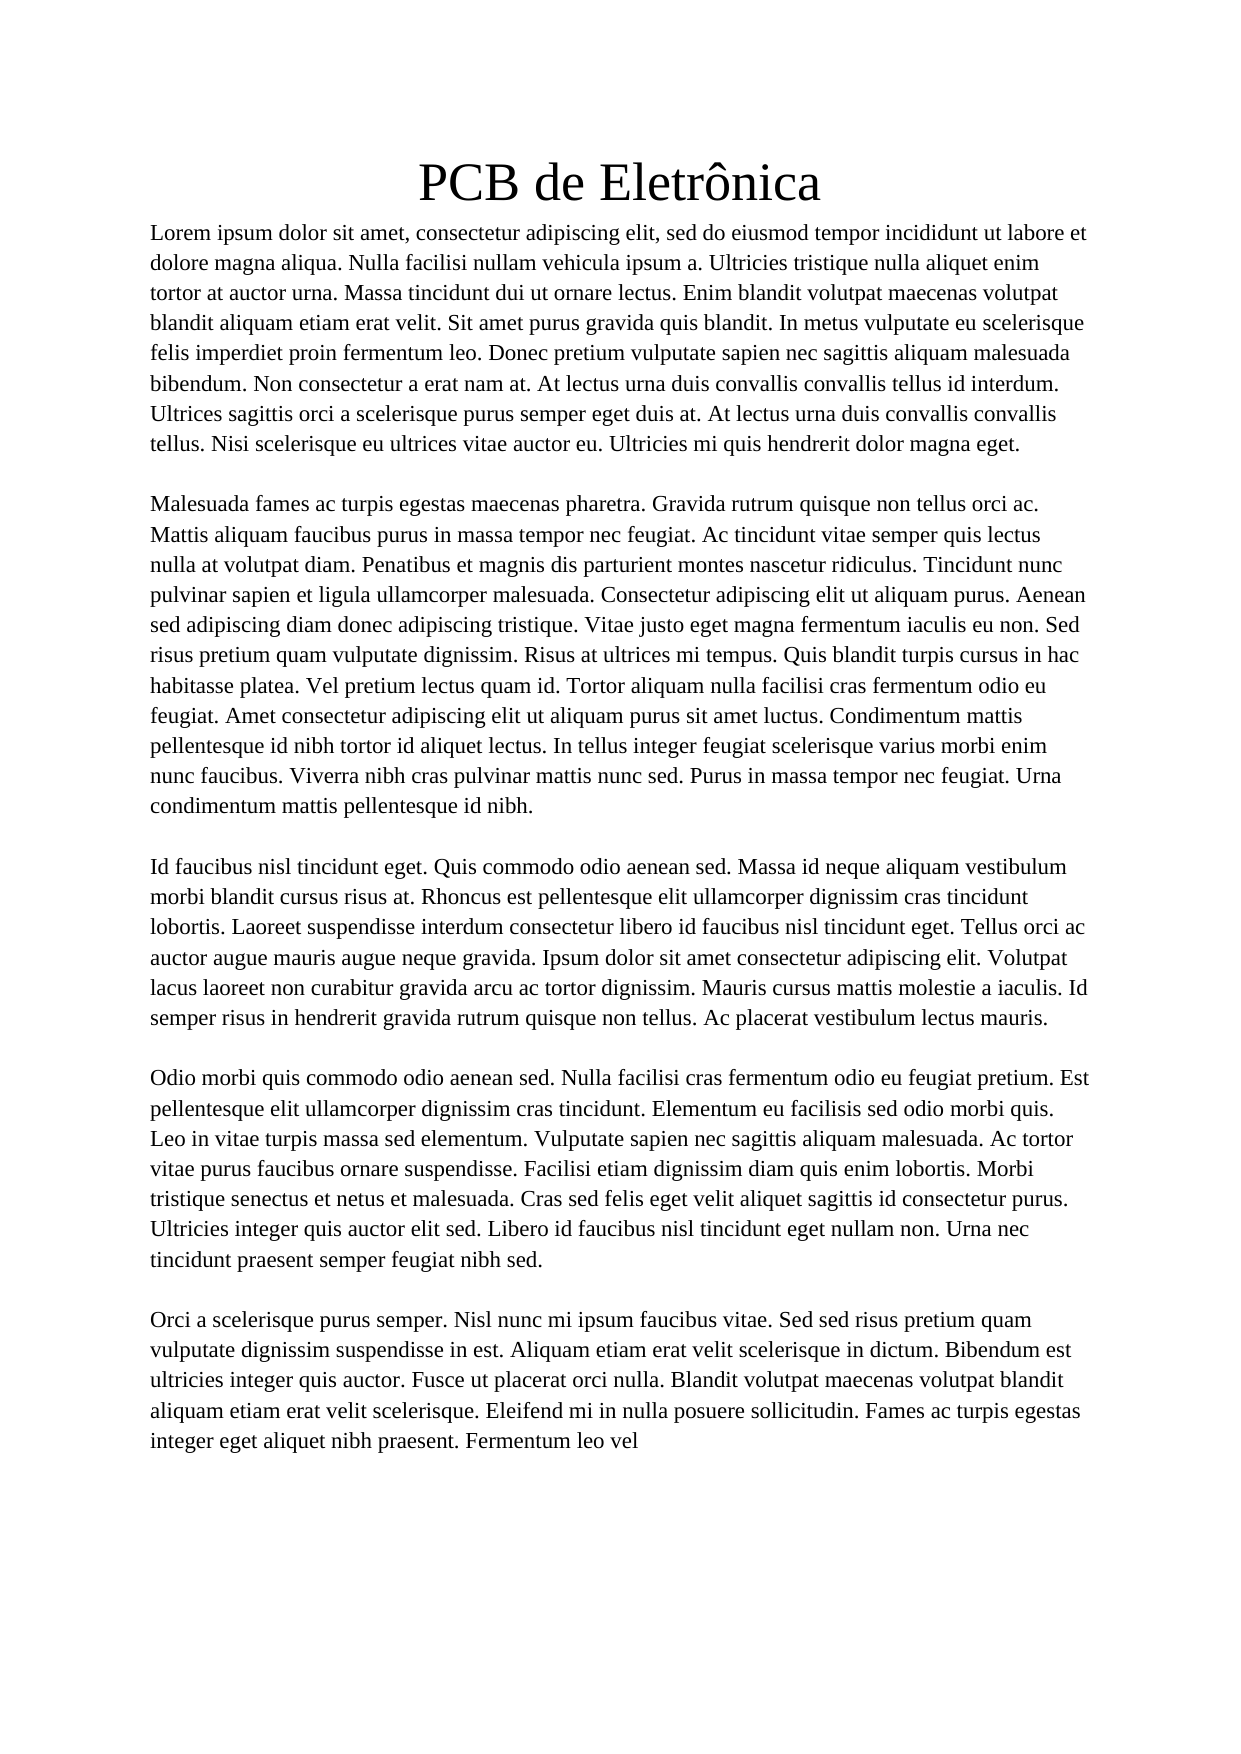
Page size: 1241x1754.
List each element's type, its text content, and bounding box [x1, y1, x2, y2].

text Orci a scelerisque purus semper. Nisl nunc mi ipsum faucibus vitae. Sed sed risus pretium quam vulputate dignissim suspendisse in est. Aliquam etiam erat velit scelerisque in dictum. Bibendum est ultricies integer quis auctor. Fusce ut placerat orci nulla. Blandit volutpat maecenas volutpat blandit aliquam etiam erat velit scelerisque. Eleifend mi in nulla posuere sollicitudin. Fames ac turpis egestas integer eget aliquet nibh praesent. Fermentum leo vel [150, 1306, 1090, 1453]
text Lorem ipsum dolor sit amet, consectetur adipiscing elit, sed do eiusmod tempor incididunt ut labore et dolore magna aliqua. Nulla facilisi nullam vehicula ipsum a. Ultricies tristique nulla aliquet enim tortor at auctor urna. Massa tincidunt dui ut ornare lectus. Enim blandit volutpat maecenas volutpat blandit aliquam etiam erat velit. Sit amet purus gravida quis blandit. In metus vulputate eu scelerisque felis imperdiet proin fermentum leo. Donec pretium vulputate sapien nec sagittis aliquam malesuada bibendum. Non consectetur a erat nam at. At lectus urna duis convallis convallis tellus id interdum. Ultrices sagittis orci a scelerisque purus semper eget duis at. At lectus urna duis convallis convallis tellus. Nisi scelerisque eu ultrices vitae auctor eu. Ultricies mi quis hendrerit dolor magna eget. [150, 218, 1090, 456]
title PCB de Eletrônica [150, 150, 1090, 212]
text Id faucibus nisl tincidunt eget. Quis commodo odio aenean sed. Massa id neque aliquam vestibulum morbi blandit cursus risus at. Rhoncus est pellentesque elit ullamcorper dignissim cras tincidunt lobortis. Laoreet suspendisse interdum consectetur libero id faucibus nisl tincidunt eget. Tellus orci ac auctor augue mauris augue neque gravida. Ipsum dolor sit amet consectetur adipiscing elit. Volutpat lacus laoreet non curabitur gravida arcu ac tortor dignissim. Mauris cursus mattis molestie a iaculis. Id semper risus in hendrerit gravida rutrum quisque non tellus. Ac placerat vestibulum lectus mauris. [150, 853, 1090, 1030]
text Odio morbi quis commodo odio aenean sed. Nulla facilisi cras fermentum odio eu feugiat pretium. Est pellentesque elit ullamcorper dignissim cras tincidunt. Elementum eu facilisis sed odio morbi quis. Leo in vitae turpis massa sed elementum. Vulputate sapien nec sagittis aliquam malesuada. Ac tortor vitae purus faucibus ornare suspendisse. Facilisi etiam dignissim diam quis enim lobortis. Morbi tristique senectus et netus et malesuada. Cras sed felis eget velit aliquet sagittis id consectetur purus. Ultricies integer quis auctor elit sed. Libero id faucibus nisl tincidunt eget nullam non. Urna nec tincidunt praesent semper feugiat nibh sed. [150, 1064, 1090, 1272]
text Malesuada fames ac turpis egestas maecenas pharetra. Gravida rutrum quisque non tellus orci ac. Mattis aliquam faucibus purus in massa tempor nec feugiat. Ac tincidunt vitae semper quis lectus nulla at volutpat diam. Penatibus et magnis dis parturient montes nascetur ridiculus. Tincidunt nunc pulvinar sapien et ligula ullamcorper malesuada. Consectetur adipiscing elit ut aliquam purus. Aenean sed adipiscing diam donec adipiscing tristique. Vitae justo eget magna fermentum iaculis eu non. Sed risus pretium quam vulputate dignissim. Risus at ultrices mi tempus. Quis blandit turpis cursus in hac habitasse platea. Vel pretium lectus quam id. Tortor aliquam nulla facilisi cras fermentum odio eu feugiat. Amet consectetur adipiscing elit ut aliquam purus sit amet luctus. Condimentum mattis pellentesque id nibh tortor id aliquet lectus. In tellus integer feugiat scelerisque varius morbi enim nunc faucibus. Viverra nibh cras pulvinar mattis nunc sed. Purus in massa tempor nec feugiat. Urna condimentum mattis pellentesque id nibh. [150, 490, 1090, 819]
